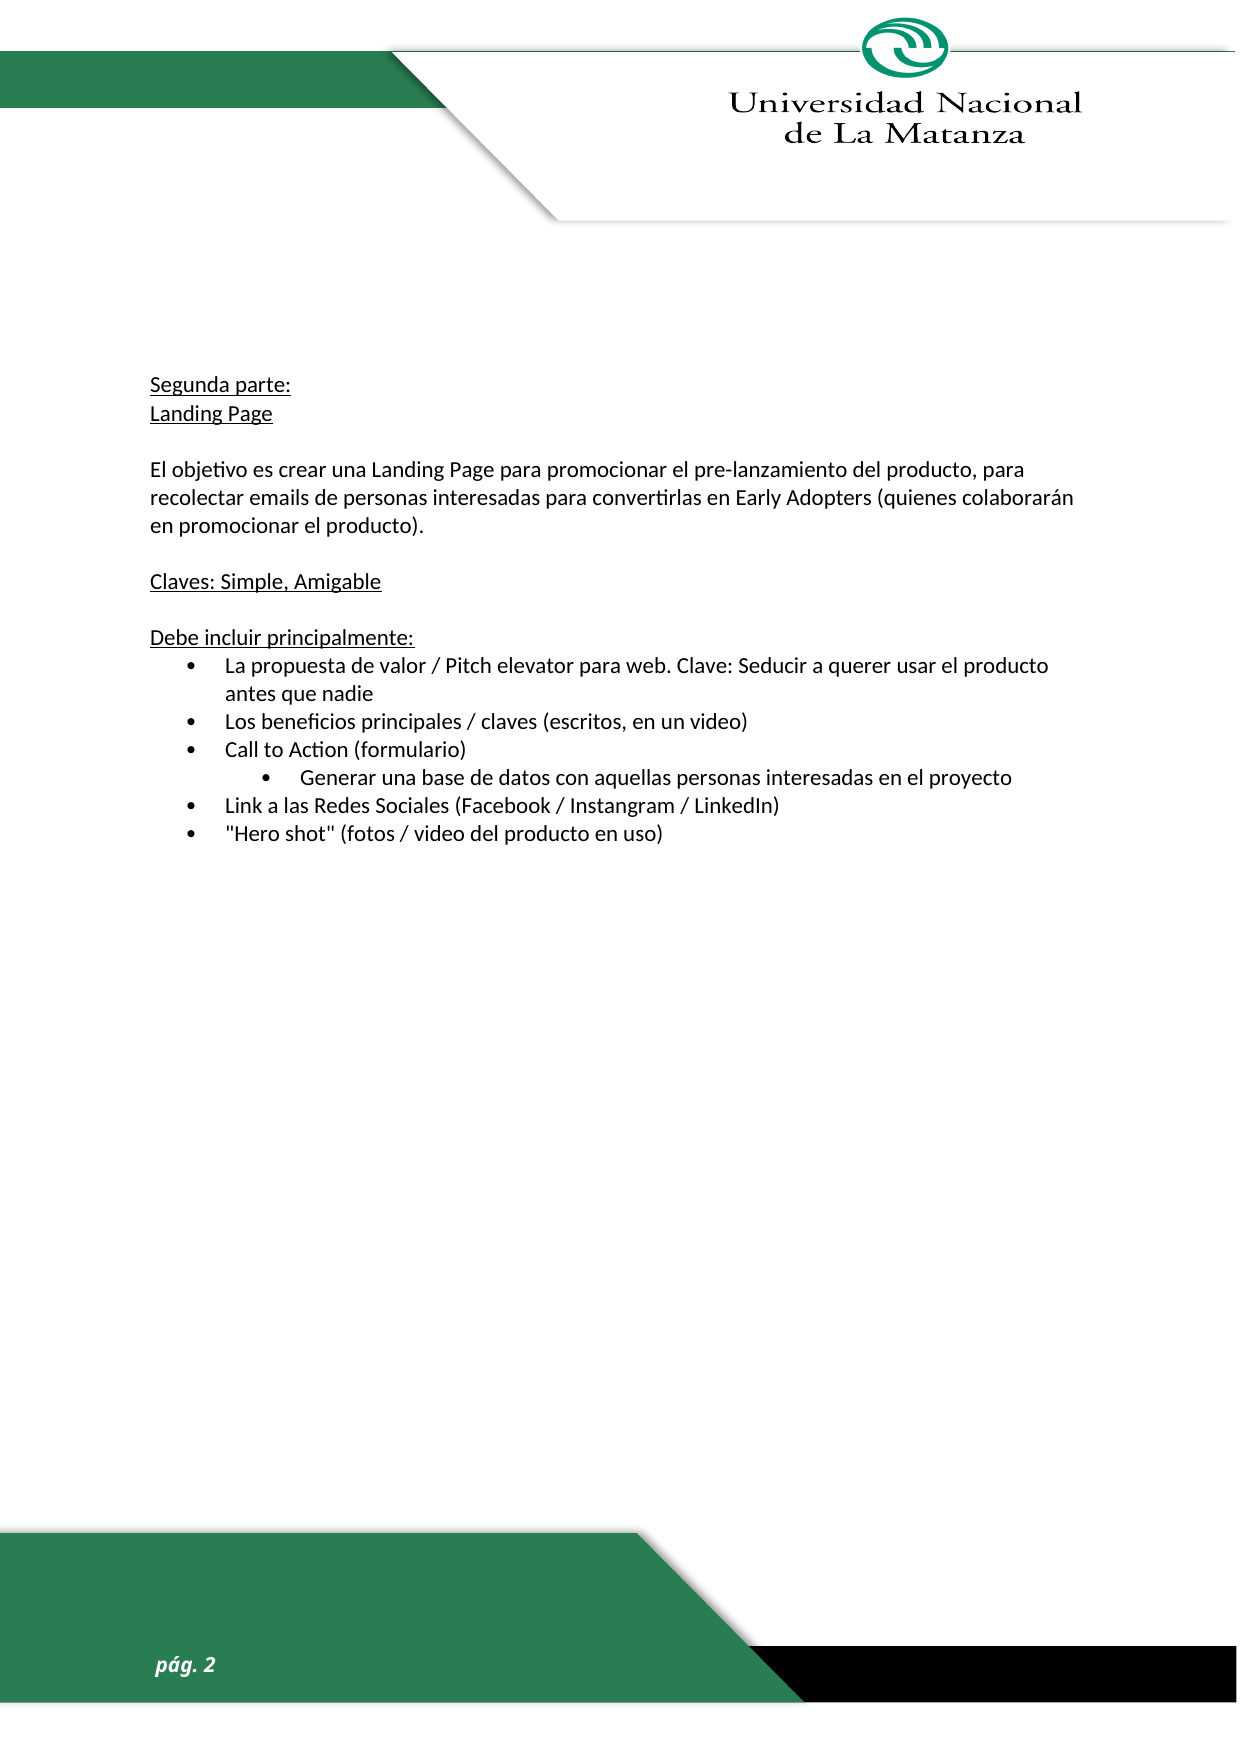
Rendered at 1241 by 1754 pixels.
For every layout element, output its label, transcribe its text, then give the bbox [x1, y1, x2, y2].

text Landing Page [150, 399, 1090, 427]
list "Hero shot" (fotos / video del producto en uso) [187, 819, 1090, 847]
text Claves: Simple, Amigable [150, 567, 1090, 595]
list Los beneficios principales / claves (escritos, en un video) [187, 707, 1090, 735]
text Debe incluir principalmente: [150, 623, 1090, 651]
picture [718, 0, 1092, 159]
list Call to Action (formulario) [187, 735, 1090, 763]
list Generar una base de datos con aquellas personas interesadas en el proyecto [262, 763, 1090, 791]
list La propuesta de valor / Pitch elevator para web. Clave: Seducir a querer usar el producto antes que nadie [187, 651, 1090, 707]
text El objetivo es crear una Landing Page para promocionar el pre-lanzamiento del producto, para recolectar emails de personas interesadas para convertirlas en Early Adopters (quienes colaborarán en promocionar el producto). [150, 455, 1090, 539]
list Link a las Redes Sociales (Facebook / Instangram / LinkedIn) [187, 791, 1090, 819]
text Segunda parte: [150, 371, 1090, 399]
